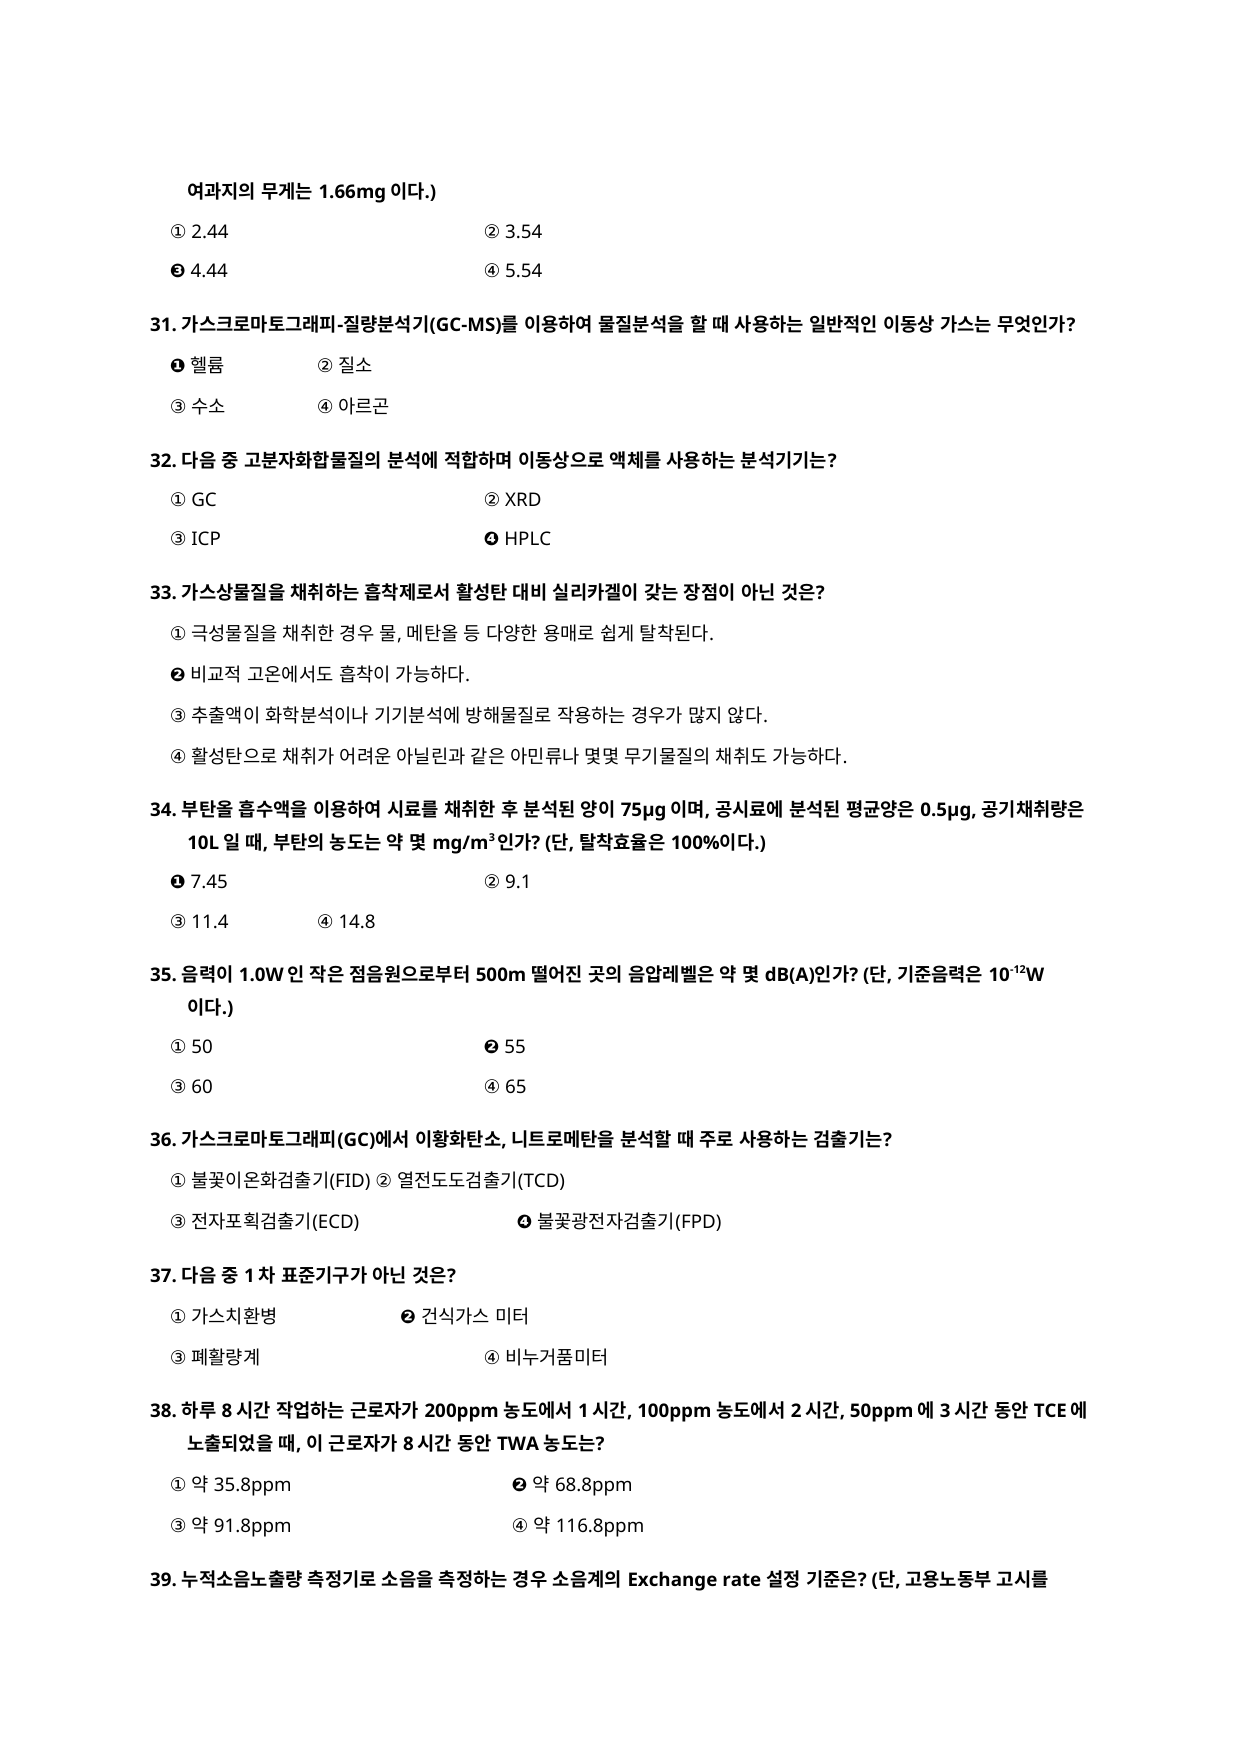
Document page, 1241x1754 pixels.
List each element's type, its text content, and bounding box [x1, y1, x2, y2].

text ③ 폐활량계 ④ 비누거품미터 [150, 1342, 1090, 1370]
text 36. 가스크로마토그래피(GC)에서 이황화탄소, 니트로메탄을 분석할 때 주로 사용하는 검출기는? [150, 1125, 1090, 1152]
text ③ 약 91.8ppm ④ 약 116.8ppm [150, 1511, 1090, 1538]
text 37. 다음 중 1차 표준기구가 아닌 것은? [150, 1260, 1090, 1288]
text ❸ 4.44 ④ 5.54 [150, 258, 1090, 283]
text 33. 가스상물질을 채취하는 흡착제로서 활성탄 대비 실리카겔이 갖는 장점이 아닌 것은? [150, 578, 1090, 605]
text ❶ 헬륨 ② 질소 [150, 351, 1090, 378]
text 35. 음력이 1.0W인 작은 점음원으로부터 500m 떨어진 곳의 음압레벨은 약 몇 dB(A)인가? (단, 기준음력은 10-12W이다.) [150, 960, 1090, 1020]
text ① 2.44 ② 3.54 [150, 218, 1090, 244]
text ③ 11.4 ④ 14.8 [150, 908, 1090, 933]
text ① 불꽃이온화검출기(FID) ② 열전도도검출기(TCD) [150, 1166, 1090, 1193]
text ❶ 7.45 ② 9.1 [150, 868, 1090, 894]
text ① 50 ❷ 55 [150, 1033, 1090, 1059]
text 38. 하루 8시간 작업하는 근로자가 200ppm 농도에서 1시간, 100ppm 농도에서 2시간, 50ppm에 3시간 동안 TCE에 노출되었을 때, 이 근로자가 8시간 동안 TWA 농도는? [150, 1396, 1090, 1456]
text ① 가스치환병 ❷ 건식가스 미터 [150, 1301, 1090, 1328]
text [150, 177, 1090, 204]
text ① 극성물질을 채취한 경우 물, 메탄올 등 다양한 용매로 쉽게 탈착된다. [150, 619, 1090, 646]
text ③ ICP ❹ HPLC [150, 526, 1090, 551]
text 34. 부탄올 흡수액을 이용하여 시료를 채취한 후 분석된 양이 75μg이며, 공시료에 분석된 평균양은 0.5μg, 공기채취량은 10L일 때, 부탄의 농도는 약 몇 mg/m3인가? (단, 탈착효율은 100%이다.) [150, 795, 1090, 855]
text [150, 1564, 1090, 1592]
text ③ 전자포획검출기(ECD) ❹ 불꽃광전자검출기(FPD) [150, 1207, 1090, 1234]
text ③ 추출액이 화학분석이나 기기분석에 방해물질로 작용하는 경우가 많지 않다. [150, 701, 1090, 728]
text ④ 활성탄으로 채취가 어려운 아닐린과 같은 아민류나 몇몇 무기물질의 채취도 가능하다. [150, 741, 1090, 769]
text 31. 가스크로마토그래피-질량분석기(GC-MS)를 이용하여 물질분석을 할 때 사용하는 일반적인 이동상 가스는 무엇인가? [150, 309, 1090, 337]
text ③ 60 ④ 65 [150, 1073, 1090, 1098]
text ❷ 비교적 고온에서도 흡착이 가능하다. [150, 659, 1090, 687]
text ① 약 35.8ppm ❷ 약 68.8ppm [150, 1470, 1090, 1497]
text ③ 수소 ④ 아르곤 [150, 392, 1090, 419]
text ① GC ② XRD [150, 486, 1090, 512]
text 32. 다음 중 고분자화합물질의 분석에 적합하며 이동상으로 액체를 사용하는 분석기기는? [150, 445, 1090, 472]
